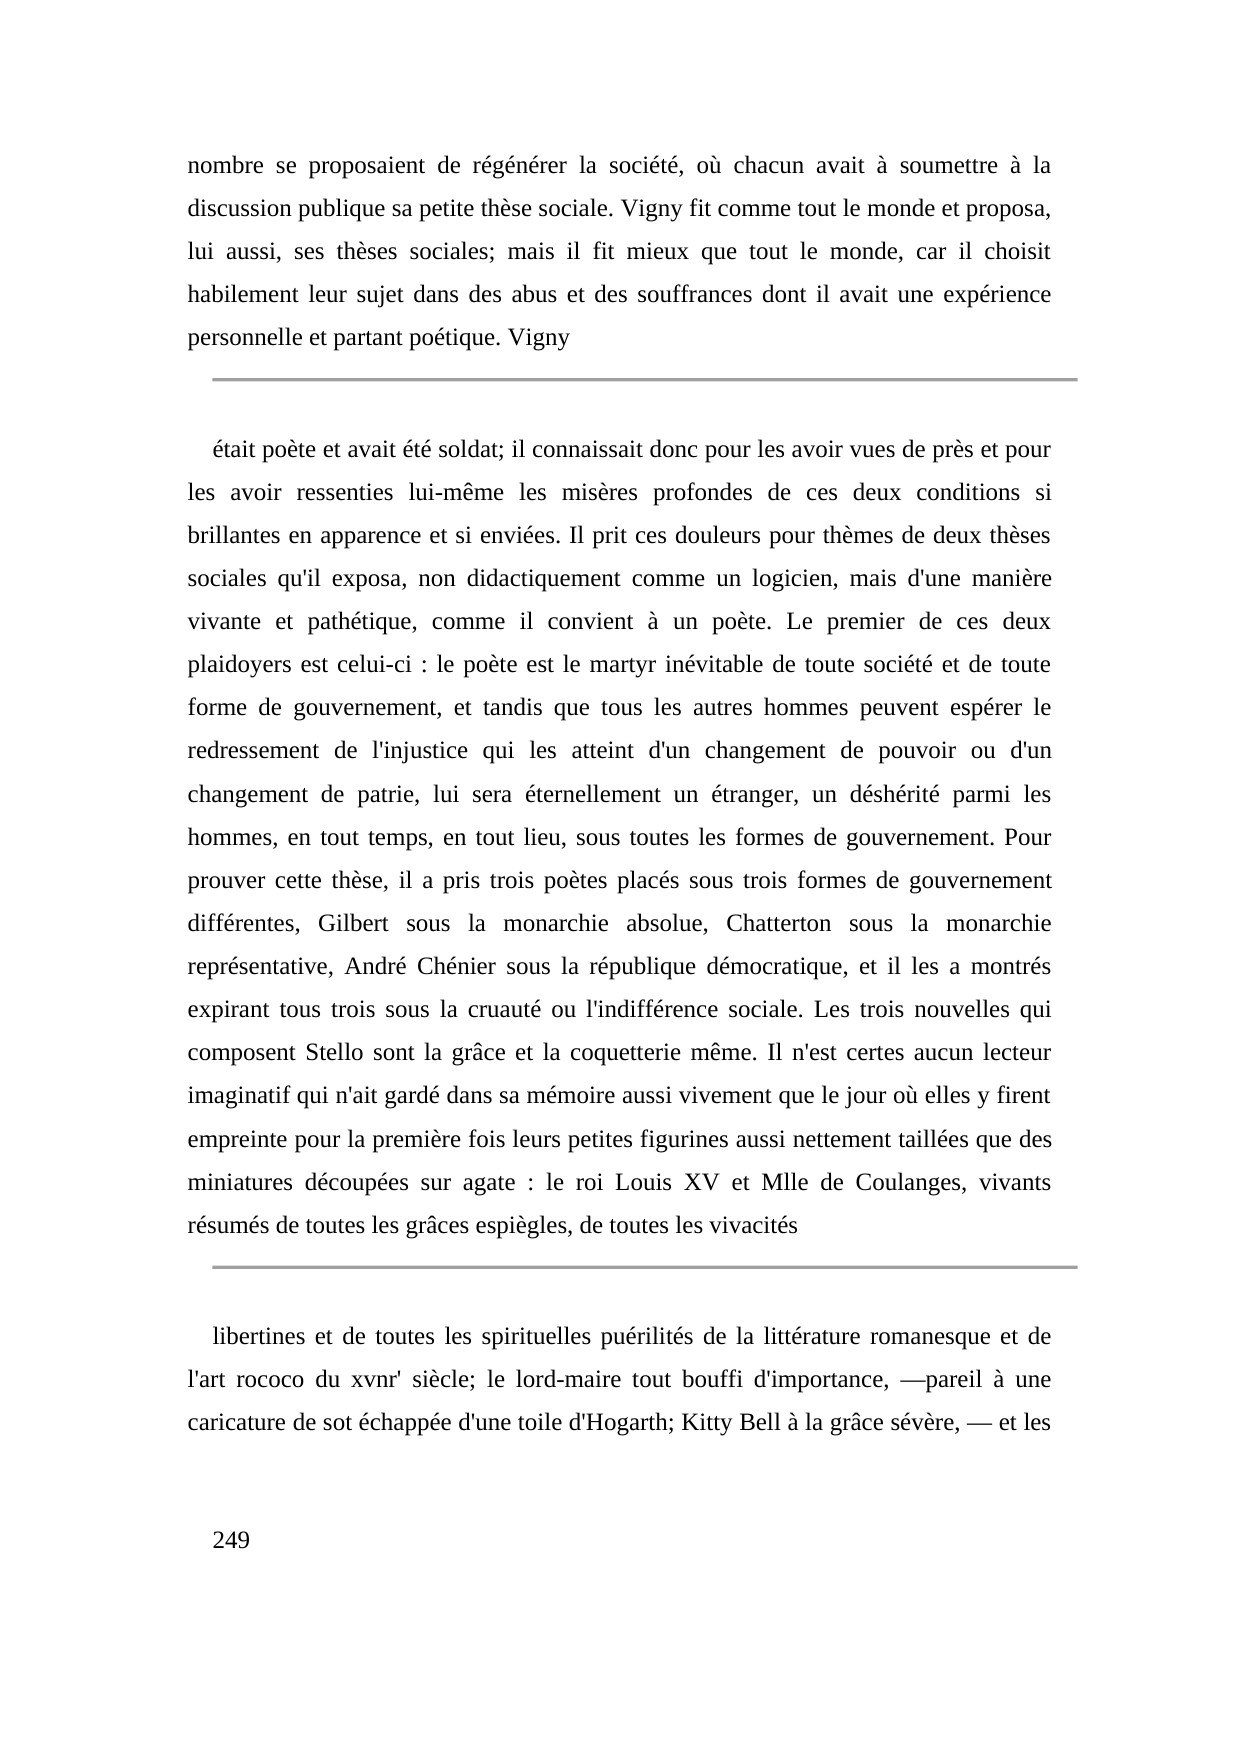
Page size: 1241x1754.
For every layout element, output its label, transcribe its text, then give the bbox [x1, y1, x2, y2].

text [187, 1321, 1053, 1436]
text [187, 150, 1053, 351]
text était poète et avait été soldat; il connaissait donc pour les avoir vues de près et pour les avoir ressenties lui-même les misères profondes de ces deux conditions si brillantes en apparence et si enviées. Il prit ces douleurs pour thèmes de deux thèses sociales qu'il exposa, non didactiquement comme un logicien, mais d'une manière vivante et pathétique, comme il convient à un poète. Le premier de ces deux plaidoyers est celui-ci : le poète est le martyr inévitable de toute société et de toute forme de gouvernement, et tandis que tous les autres hommes peuvent espérer le redressement de l'injustice qui les atteint d'un changement de pouvoir ou d'un changement de patrie, lui sera éternellement un étranger, un déshérité parmi les hommes, en tout temps, en tout lieu, sous toutes les formes de gouvernement. Pour prouver cette thèse, il a pris trois poètes placés sous trois formes de gouvernement différentes, Gilbert sous la monarchie absolue, Chatterton sous la monarchie représentative, André Chénier sous la république démocratique, et il les a montrés expirant tous trois sous la cruauté ou l'indifférence sociale. Les trois nouvelles qui composent Stello sont la grâce et la coquetterie même. Il n'est certes aucun lecteur imaginatif qui n'ait gardé dans sa mémoire aussi vivement que le jour où elles y firent empreinte pour la première fois leurs petites figurines aussi nettement taillées que des miniatures découpées sur agate : le roi Louis XV et Mlle de Coulanges, vivants résumés de toutes les grâces espiègles, de toutes les vivacités [187, 434, 1053, 1239]
